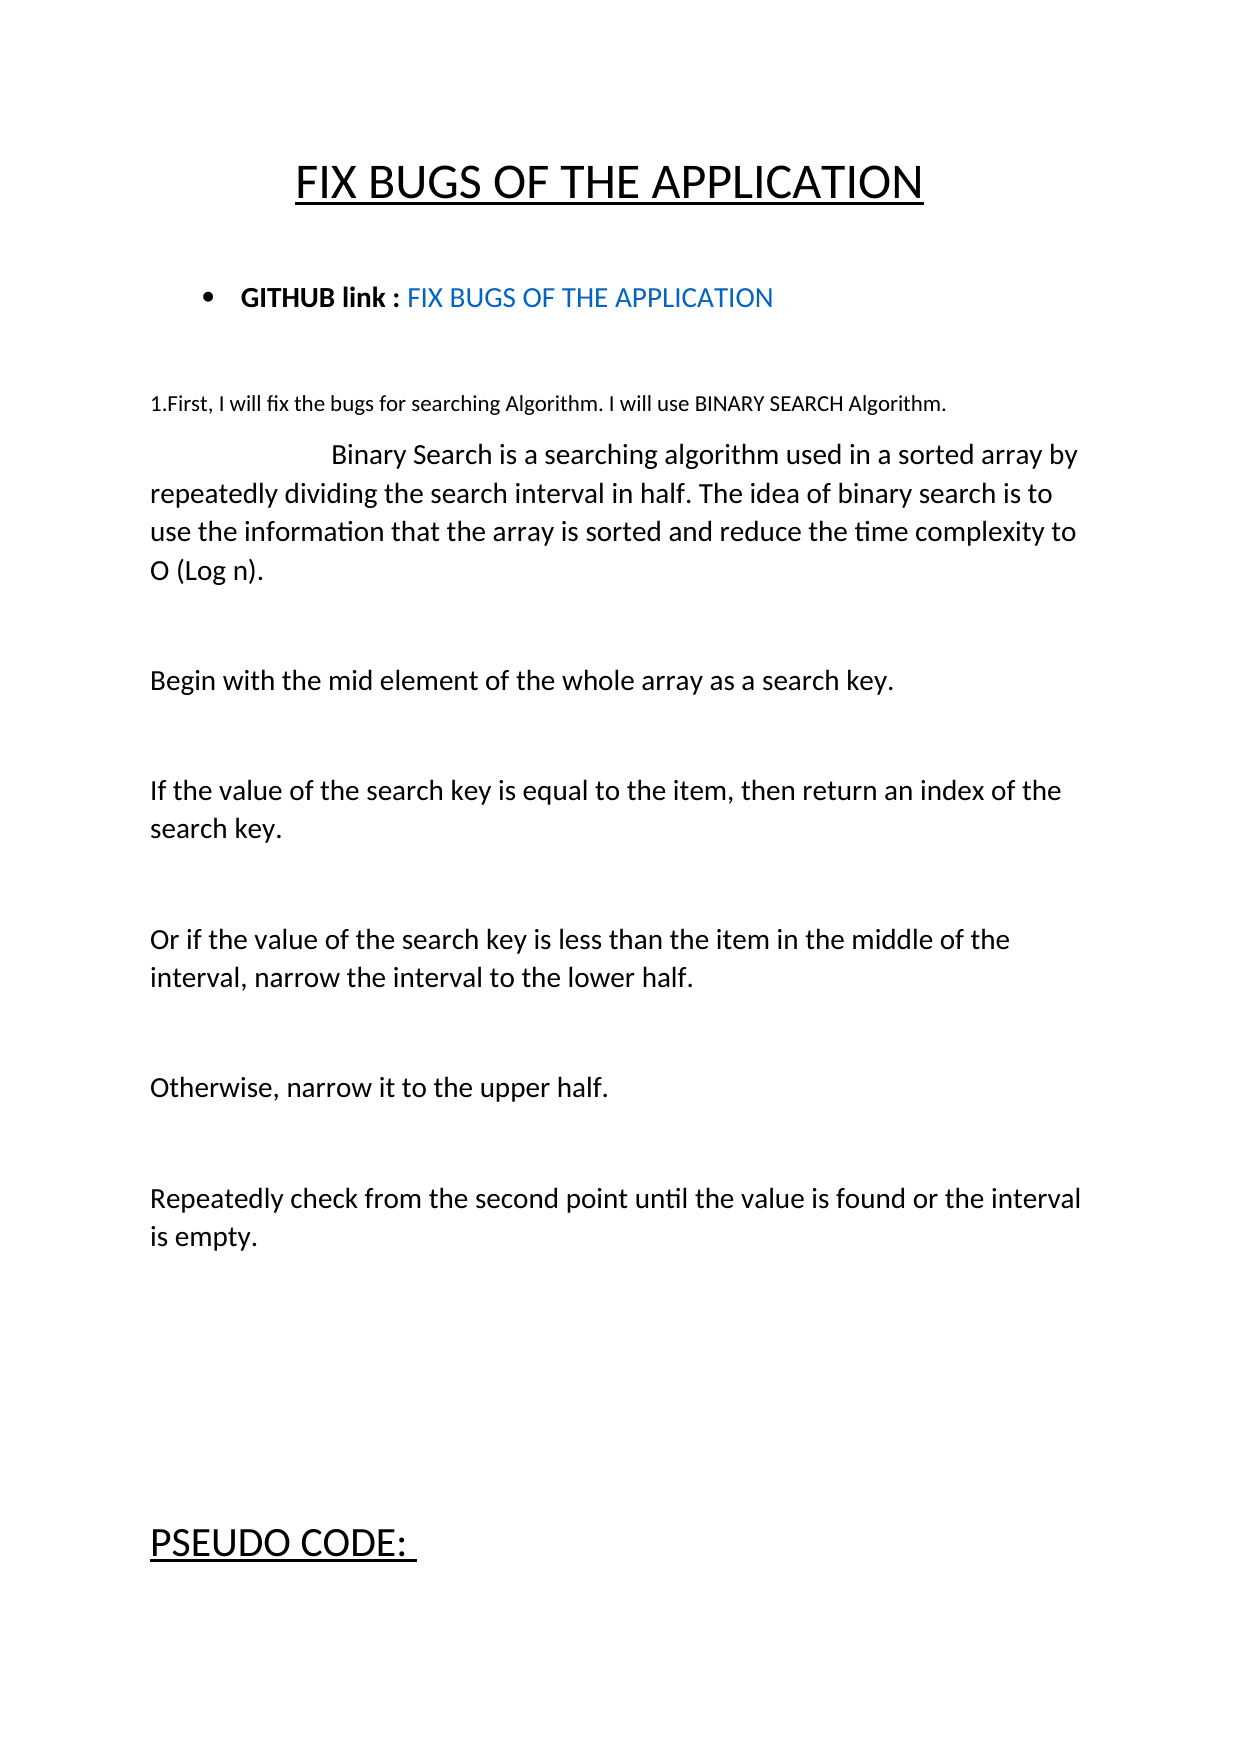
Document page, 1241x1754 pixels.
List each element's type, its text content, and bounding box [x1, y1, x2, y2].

text 1.First, I will fix the bugs for searching Algorithm. I will use BINARY SEARCH Algorithm. [150, 389, 1090, 418]
text FIX BUGS OF THE APPLICATION [150, 150, 1090, 211]
text Otherwise, narrow it to the upper half. [150, 1069, 1090, 1105]
text Repeatedly check from the second point until the value is found or the interval is empty. [150, 1180, 1090, 1254]
text Begin with the mid element of the whole array as a search key. [150, 662, 1090, 698]
list GITHUB link : FIX BUGS OF THE APPLICATION [203, 279, 1090, 315]
text Or if the value of the search key is less than the item in the middle of the interval, narrow the interval to the lower half. [150, 921, 1090, 995]
text PSEUDO CODE: [150, 1516, 1090, 1567]
text If the value of the search key is equal to the item, then return an index of the search key. [150, 772, 1090, 846]
text Binary Search is a searching algorithm used in a sorted array by repeatedly dividing the search interval in half. The idea of binary search is to use the information that the array is sorted and reduce the time complexity to O (Log n). [150, 436, 1090, 587]
